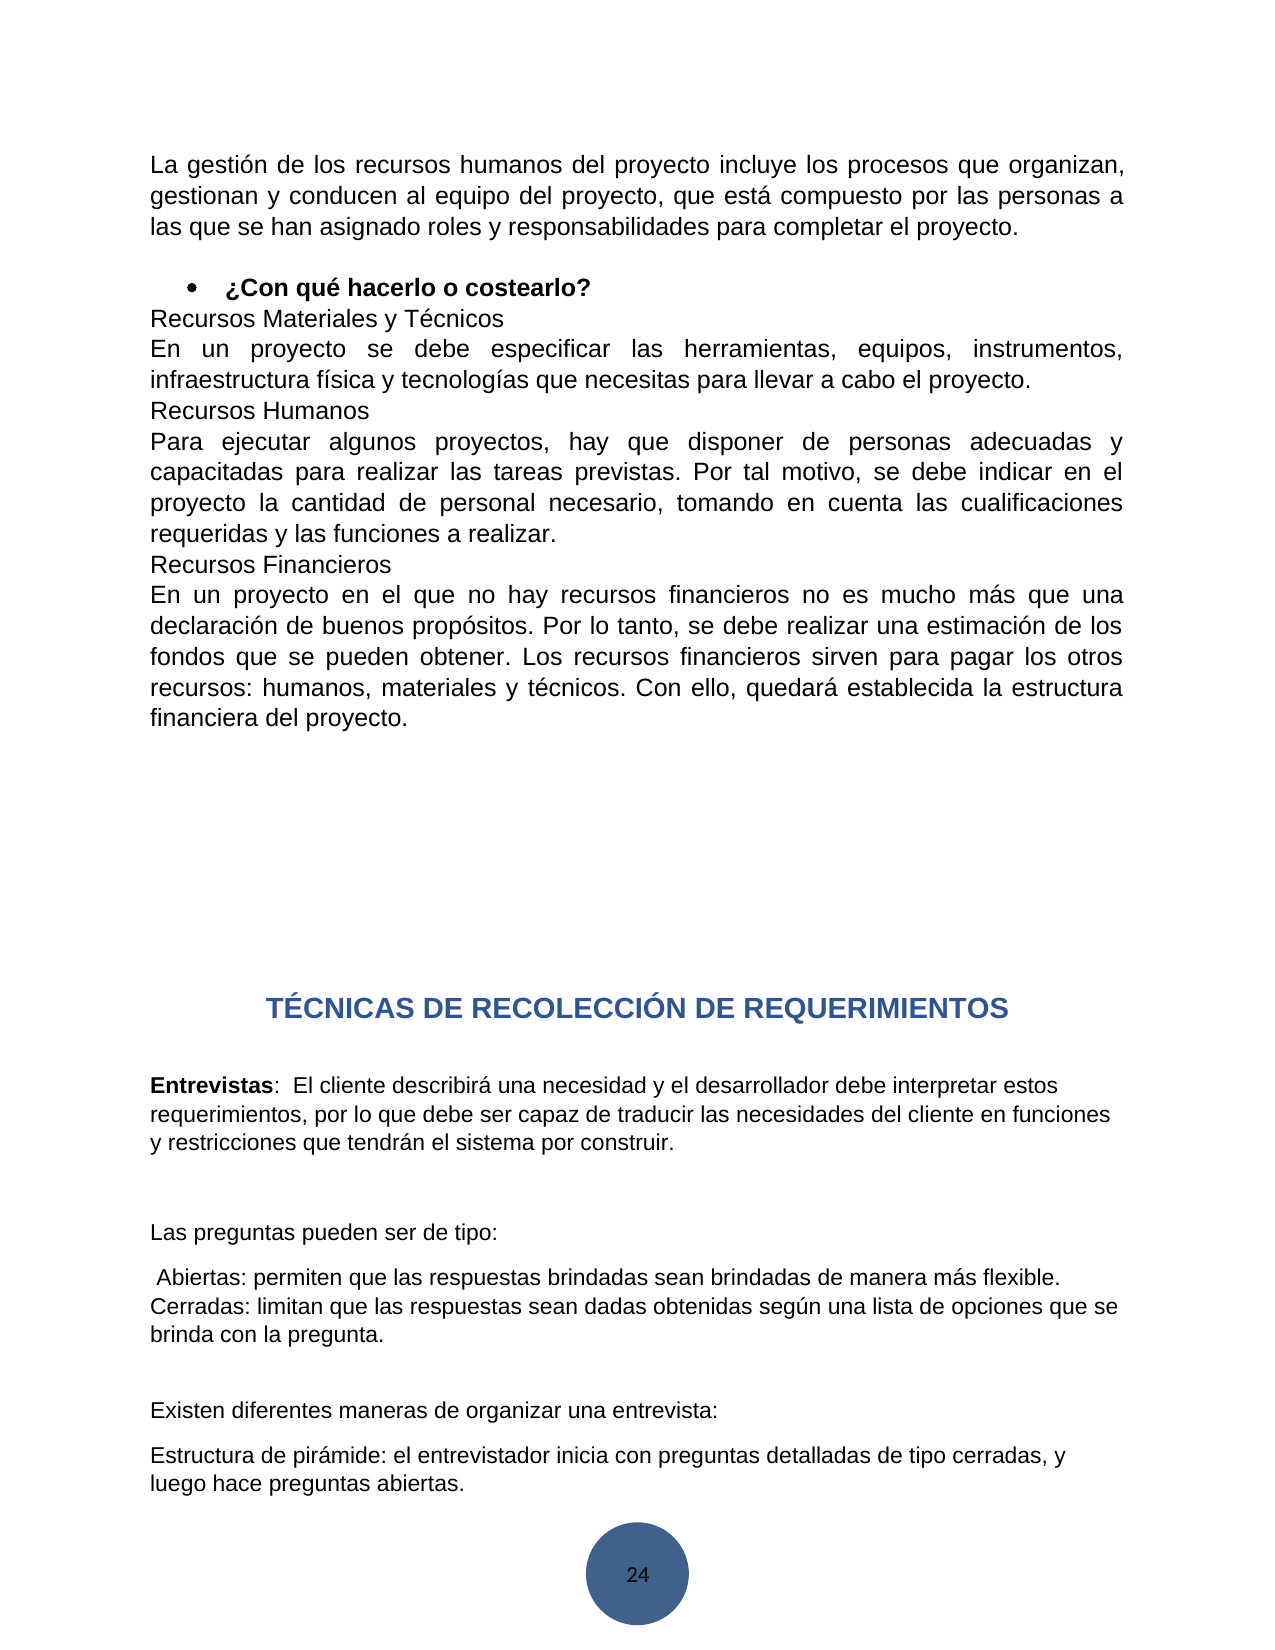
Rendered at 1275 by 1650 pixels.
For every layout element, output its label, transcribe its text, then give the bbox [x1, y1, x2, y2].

text Recursos Financieros [150, 549, 1125, 578]
text Recursos Materiales y Técnicos [150, 304, 1125, 332]
text Entrevistas: El cliente describirá una necesidad y el desarrollador debe interpretar estos requerimientos, por lo que debe ser capaz de traducir las necesidades del cliente en funciones y restricciones que tendrán el sistema por construir. [150, 1072, 1125, 1155]
text Estructura de pirámide: el entrevistador inicia con preguntas detalladas de tipo cerradas, y luego hace preguntas abiertas. [150, 1442, 1125, 1497]
text Abiertas: permiten que las respuestas brindadas sean brindadas de manera más flexible. Cerradas: limitan que las respuestas sean dadas obtenidas según una lista de opciones que se brinda con la pregunta. [150, 1264, 1125, 1378]
text Recursos Humanos [150, 396, 1125, 425]
text En un proyecto se debe especificar las herramientas, equipos, instrumentos, infraestructura física y tecnologías que necesitas para llevar a cabo el proyecto. [150, 334, 1125, 394]
text Existen diferentes maneras de organizar una entrevista: [150, 1397, 1125, 1423]
subtitle TÉCNICAS DE RECOLECCIÓN DE REQUERIMIENTOS [150, 991, 1125, 1024]
list ¿Con qué hacerlo o costearlo? [187, 273, 1125, 302]
text Para ejecutar algunos proyectos, hay que disponer de personas adecuadas y capacitadas para realizar las tareas previstas. Por tal motivo, se debe indicar en el proyecto la cantidad de personal necesario, tomando en cuenta las cualificaciones requeridas y las funciones a realizar. [150, 427, 1125, 548]
text En un proyecto en el que no hay recursos financieros no es mucho más que una declaración de buenos propósitos. Por lo tanto, se debe realizar una estimación de los fondos que se pueden obtener. Los recursos financieros sirven para pagar los otros recursos: humanos, materiales y técnicos. Con ello, quedará establecida la estructura financiera del proyecto. [150, 580, 1125, 732]
text Las preguntas pueden ser de tipo: [150, 1219, 1125, 1246]
text La gestión de los recursos humanos del proyecto incluye los procesos que organizan, gestionan y conducen al equipo del proyecto, que está compuesto por las personas a las que se han asignado roles y responsabilidades para completar el proyecto. [150, 150, 1125, 240]
